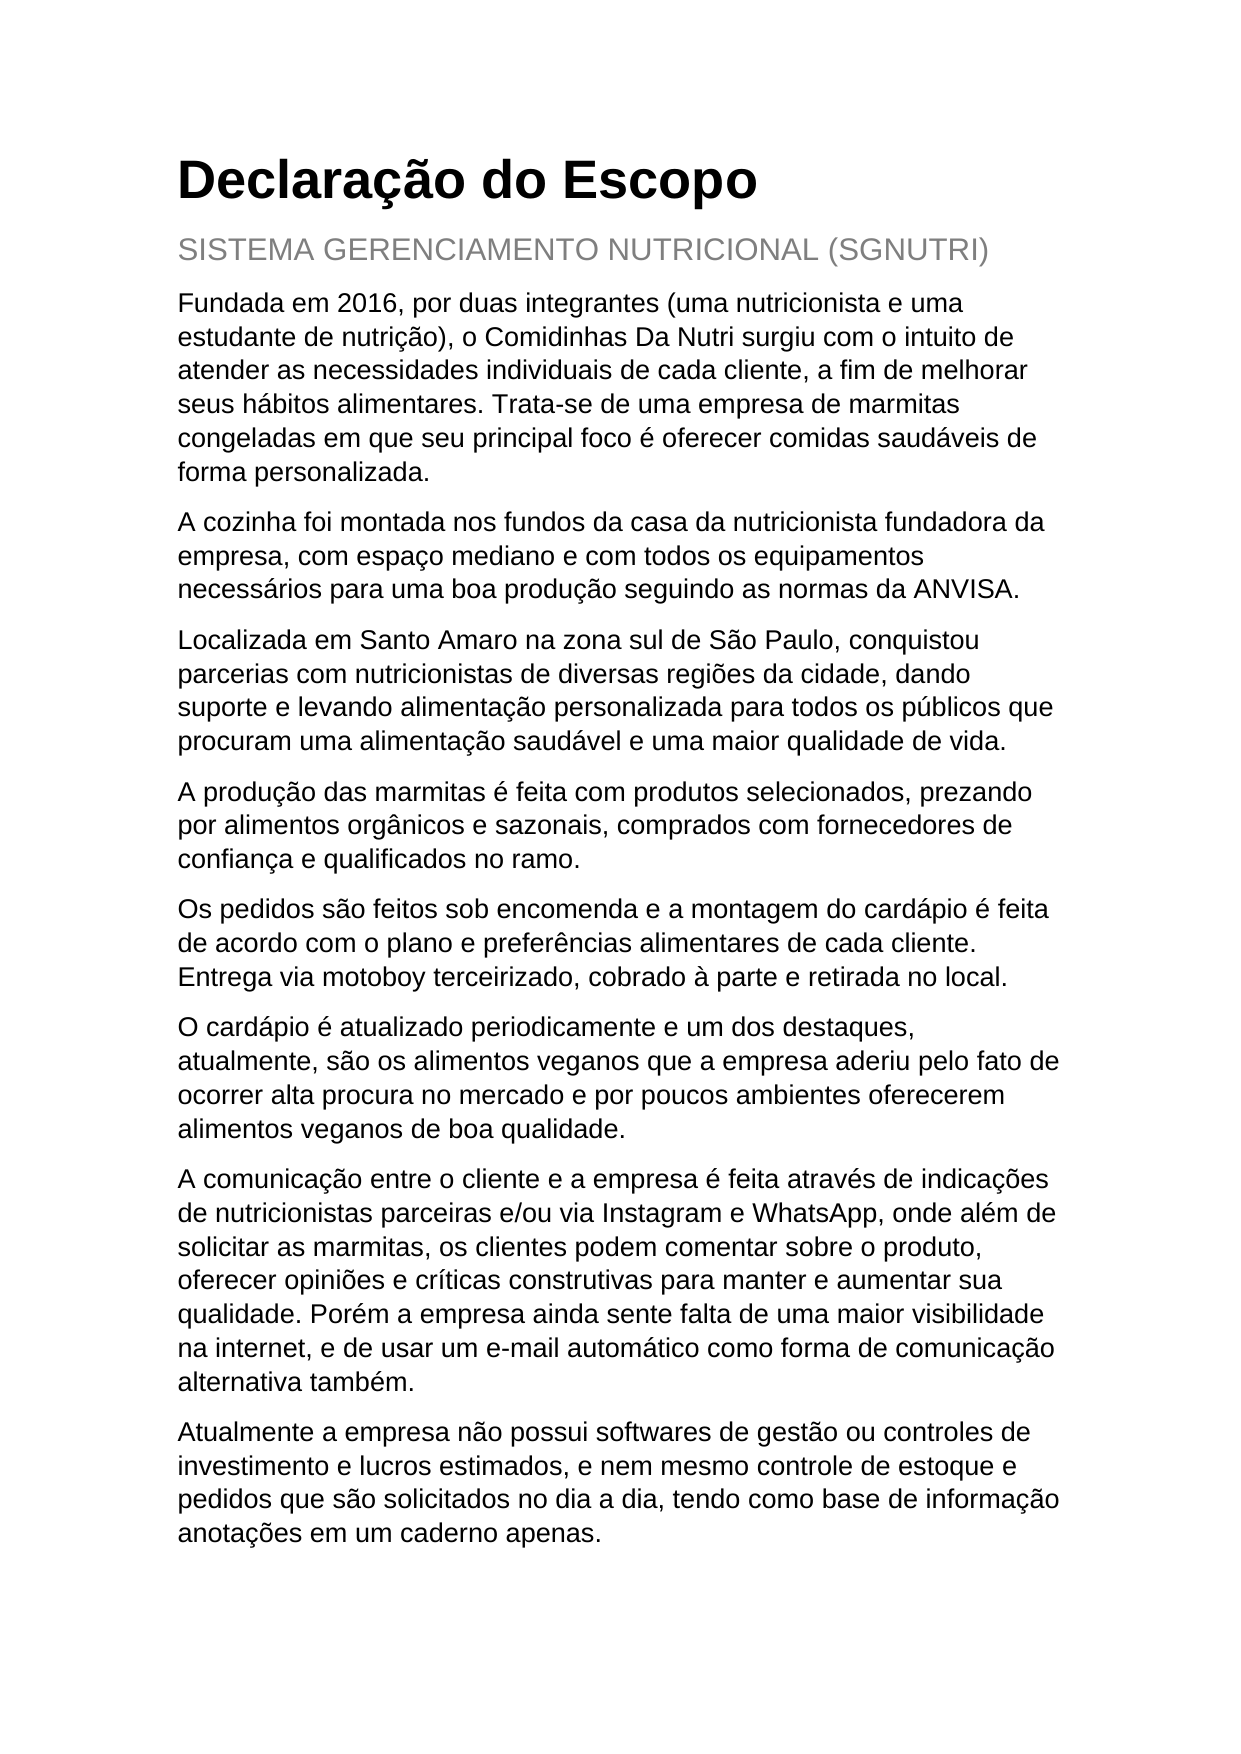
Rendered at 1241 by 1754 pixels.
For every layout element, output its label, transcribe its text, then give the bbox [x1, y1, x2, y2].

text Atualmente a empresa não possui softwares de gestão ou controles de investimento e lucros estimados, e nem mesmo controle de estoque e pedidos que são solicitados no dia a dia, tendo como base de informação anotações em um caderno apenas. [177, 1416, 1063, 1548]
text A produção das marmitas é feita com produtos selecionados, prezando por alimentos orgânicos e sazonais, comprados com fornecedores de confiança e qualificados no ramo. [177, 776, 1063, 874]
text Declaração do Escopo [177, 148, 1063, 210]
text A comunicação entre o cliente e a empresa é feita através de indicações de nutricionistas parceiras e/ou via Instagram e WhatsApp, onde além de solicitar as marmitas, os clientes podem comentar sobre o produto, oferecer opiniões e críticas construtivas para manter e aumentar sua qualidade. Porém a empresa ainda sente falta de uma maior visibilidade na internet, e de usar um e-mail automático como forma de comunicação alternativa também. [177, 1163, 1063, 1397]
text Localizada em Santo Amaro na zona sul de São Paulo, conquistou parcerias com nutricionistas de diversas regiões da cidade, dando suporte e levando alimentação personalizada para todos os públicos que procuram uma alimentação saudável e uma maior qualidade de vida. [177, 624, 1063, 756]
text Fundada em 2016, por duas integrantes (uma nutricionista e uma estudante de nutrição), o Comidinhas Da Nutri surgiu com o intuito de atender as necessidades individuais de cada cliente, a fim de melhorar seus hábitos alimentares. Trata-se de uma empresa de marmitas congeladas em que seu principal foco é oferecer comidas saudáveis de forma personalizada. [177, 287, 1063, 487]
text SISTEMA GERENCIAMENTO NUTRICIONAL (SGNUTRI) [177, 231, 1063, 267]
text A cozinha foi montada nos fundos da casa da nutricionista fundadora da empresa, com espaço mediano e com todos os equipamentos necessários para uma boa produção seguindo as normas da ANVISA. [177, 506, 1063, 605]
text Os pedidos são feitos sob encomenda e a montagem do cardápio é feita de acordo com o plano e preferências alimentares de cada cliente. Entrega via motoboy terceirizado, cobrado à parte e retirada no local. [177, 893, 1063, 992]
text O cardápio é atualizado periodicamente e um dos destaques, atualmente, são os alimentos veganos que a empresa aderiu pelo fato de ocorrer alta procura no mercado e por poucos ambientes oferecerem alimentos veganos de boa qualidade. [177, 1011, 1063, 1144]
